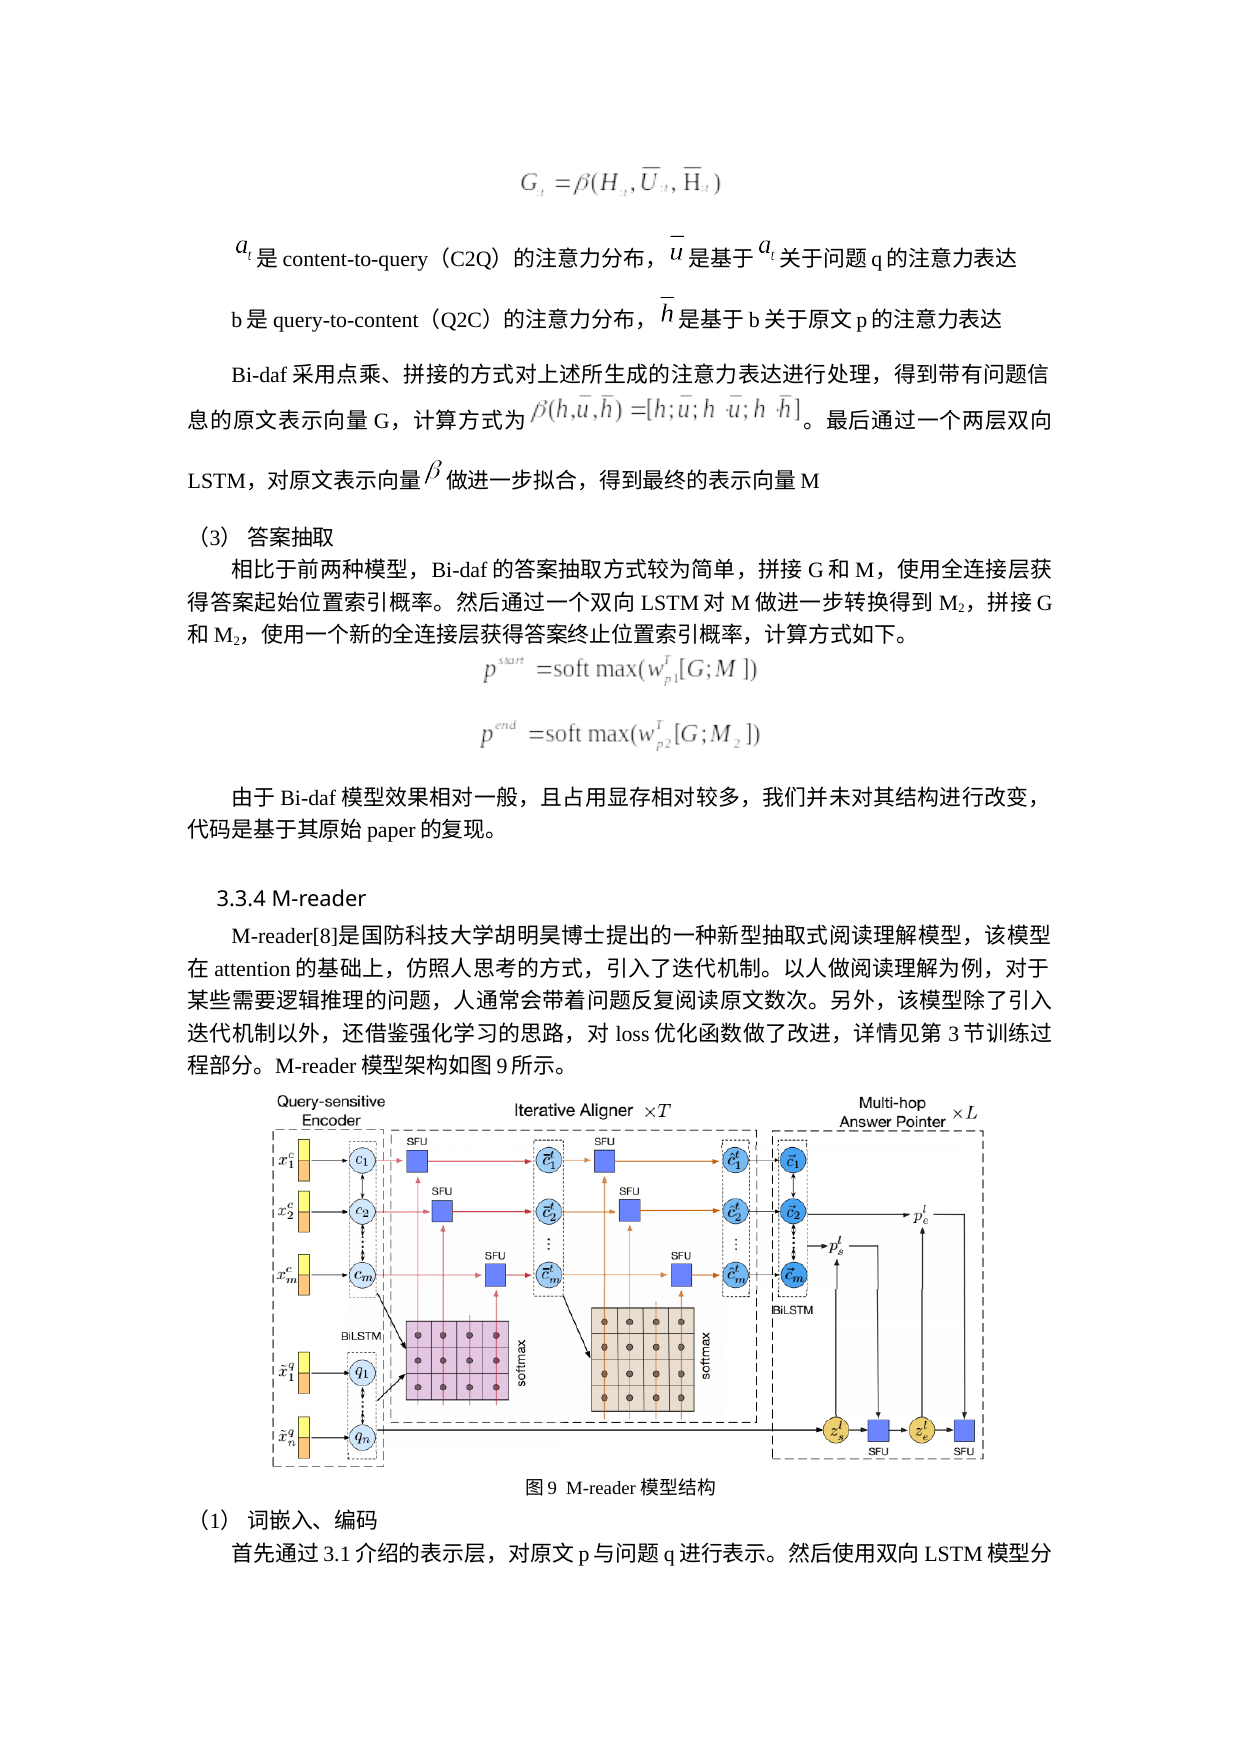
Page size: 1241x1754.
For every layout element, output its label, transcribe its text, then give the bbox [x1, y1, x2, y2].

text Bi-daf采用点乘、拼接的方式对上述所生成的注意力表达进行处理，得到带有问题信息的原文表示向量G，计算方式为。最后通过一个两层双向LSTM，对原文表示向量做进一步拟合，得到最终的表示向量M [187, 357, 1053, 519]
text M-reader[8]是国防科技大学胡明昊博士提出的一种新型抽取式阅读理解模型，该模型在attention的基础上，仿照人思考的方式，引入了迭代机制。以人做阅读理解为例，对于某些需要逻辑推理的问题，人通常会带着问题反复阅读原文数次。另外，该模型除了引入迭代机制以外，还借鉴强化学习的思路，对loss优化函数做了改进，详情见第3节训练过程部分。M-reader模型架构如图9所示。 [187, 918, 1053, 1080]
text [187, 1535, 1053, 1568]
text 相比于前两种模型，Bi-daf的答案抽取方式较为简单，拼接G和M，使用全连接层获得答案起始位置索引概率。然后通过一个双向LSTM对M做进一步转换得到M2，拼接G和M2，使用一个新的全连接层获得答案终止位置索引概率，计算方式如下。 [187, 552, 1053, 649]
text 由于Bi-daf模型效果相对一般，且占用显存相对较多，我们并未对其结构进行改变，代码是基于其原始paper的复现。 [187, 779, 1053, 844]
text （1） 词嵌入、编码 [187, 1503, 1053, 1535]
picture [244, 1080, 996, 1470]
text 3.3.4 M-reader [216, 881, 1053, 914]
text （3） 答案抽取 [187, 519, 1053, 552]
text 图9 M-reader 模型结构 [187, 1470, 1053, 1503]
text 是content-to-query（C2Q）的注意力分布，是基于关于问题q的注意力表达 [187, 227, 1053, 292]
text b是query-to-content（Q2C）的注意力分布，是基于b关于原文p的注意力表达 [187, 292, 1053, 357]
